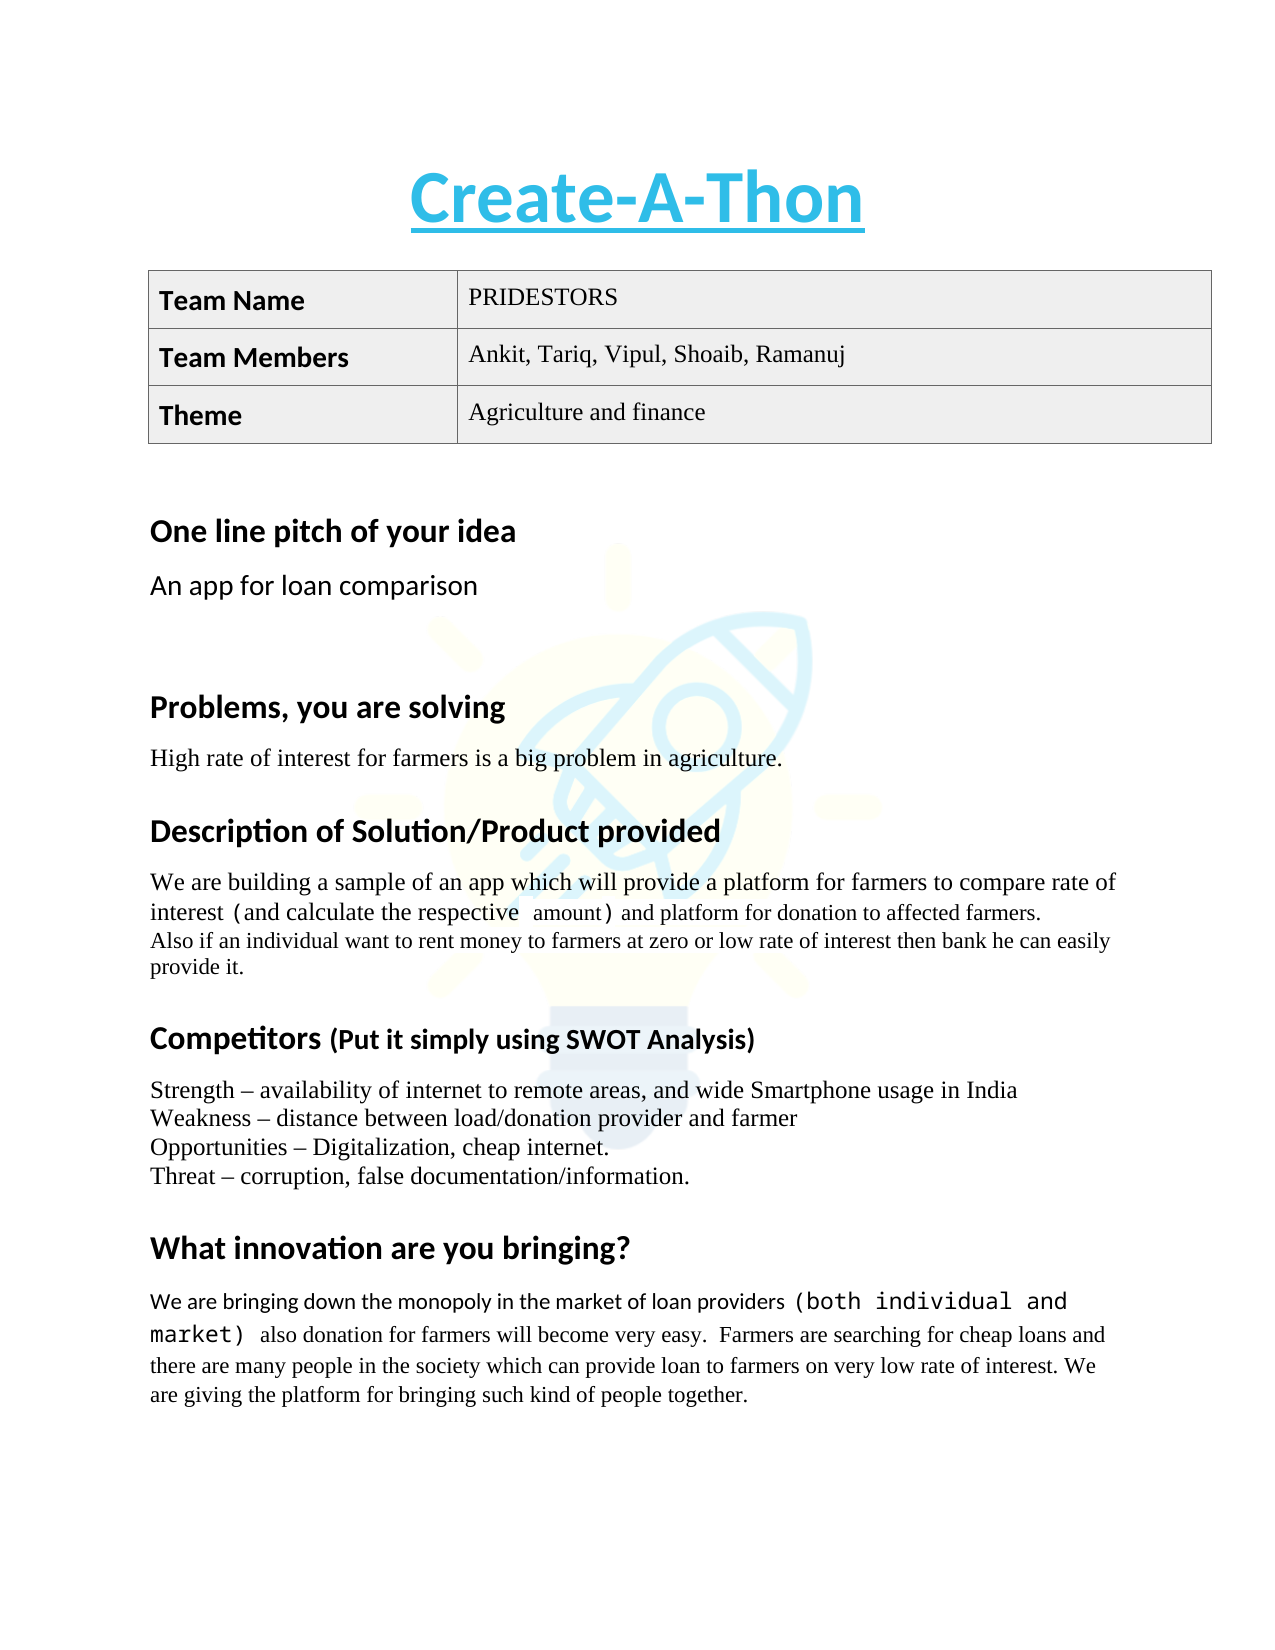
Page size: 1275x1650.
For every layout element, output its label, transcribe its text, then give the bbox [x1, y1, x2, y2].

table_cell Team Members [149, 329, 457, 385]
table_cell Ankit, Tariq, Vipul, Shoaib, Ramanuj [458, 329, 1211, 385]
text Weakness – distance between load/donation provider and farmer [150, 1103, 1125, 1132]
text Description of Solution/Product provided [150, 810, 1125, 850]
text Threat – corruption, false documentation/information. [150, 1161, 1125, 1190]
text Also if an individual want to rent money to farmers at zero or low rate of interest then bank he can easily provide it. [150, 927, 1125, 980]
table_header Team Name [149, 271, 457, 328]
text An app for loan comparison [150, 567, 1125, 603]
table_cell Agriculture and finance [458, 386, 1211, 443]
text Strength – availability of internet to remote areas, and wide Smartphone usage in India [150, 1075, 1125, 1103]
text Competitors (Put it simply using SWOT Analysis) [150, 1017, 1125, 1058]
text We are building a sample of an app which will provide a platform for farmers to compare rate of interest (and calculate the respective amount) and platform for donation to affected farmers. [150, 867, 1125, 927]
text Opportunities – Digitalization, cheap internet. [150, 1132, 1125, 1161]
table_cell Theme [149, 386, 457, 443]
text Problems, you are solving [150, 686, 1125, 727]
table_header PRIDESTORS [458, 271, 1211, 328]
text We are bringing down the monopoly in the market of loan providers (both individual and market) also donation for farmers will become very easy. Farmers are searching for cheap loans and there are many people in the society which can provide loan to farmers on very low rate of interest. We are giving the platform for bringing such kind of people together. [150, 1284, 1125, 1408]
text One line pitch of your idea [150, 510, 1125, 551]
text What innovation are you bringing? [150, 1227, 1125, 1268]
text High rate of interest for farmers is a big problem in agriculture. [150, 743, 1125, 772]
text Create-A-Thon [150, 150, 1125, 242]
